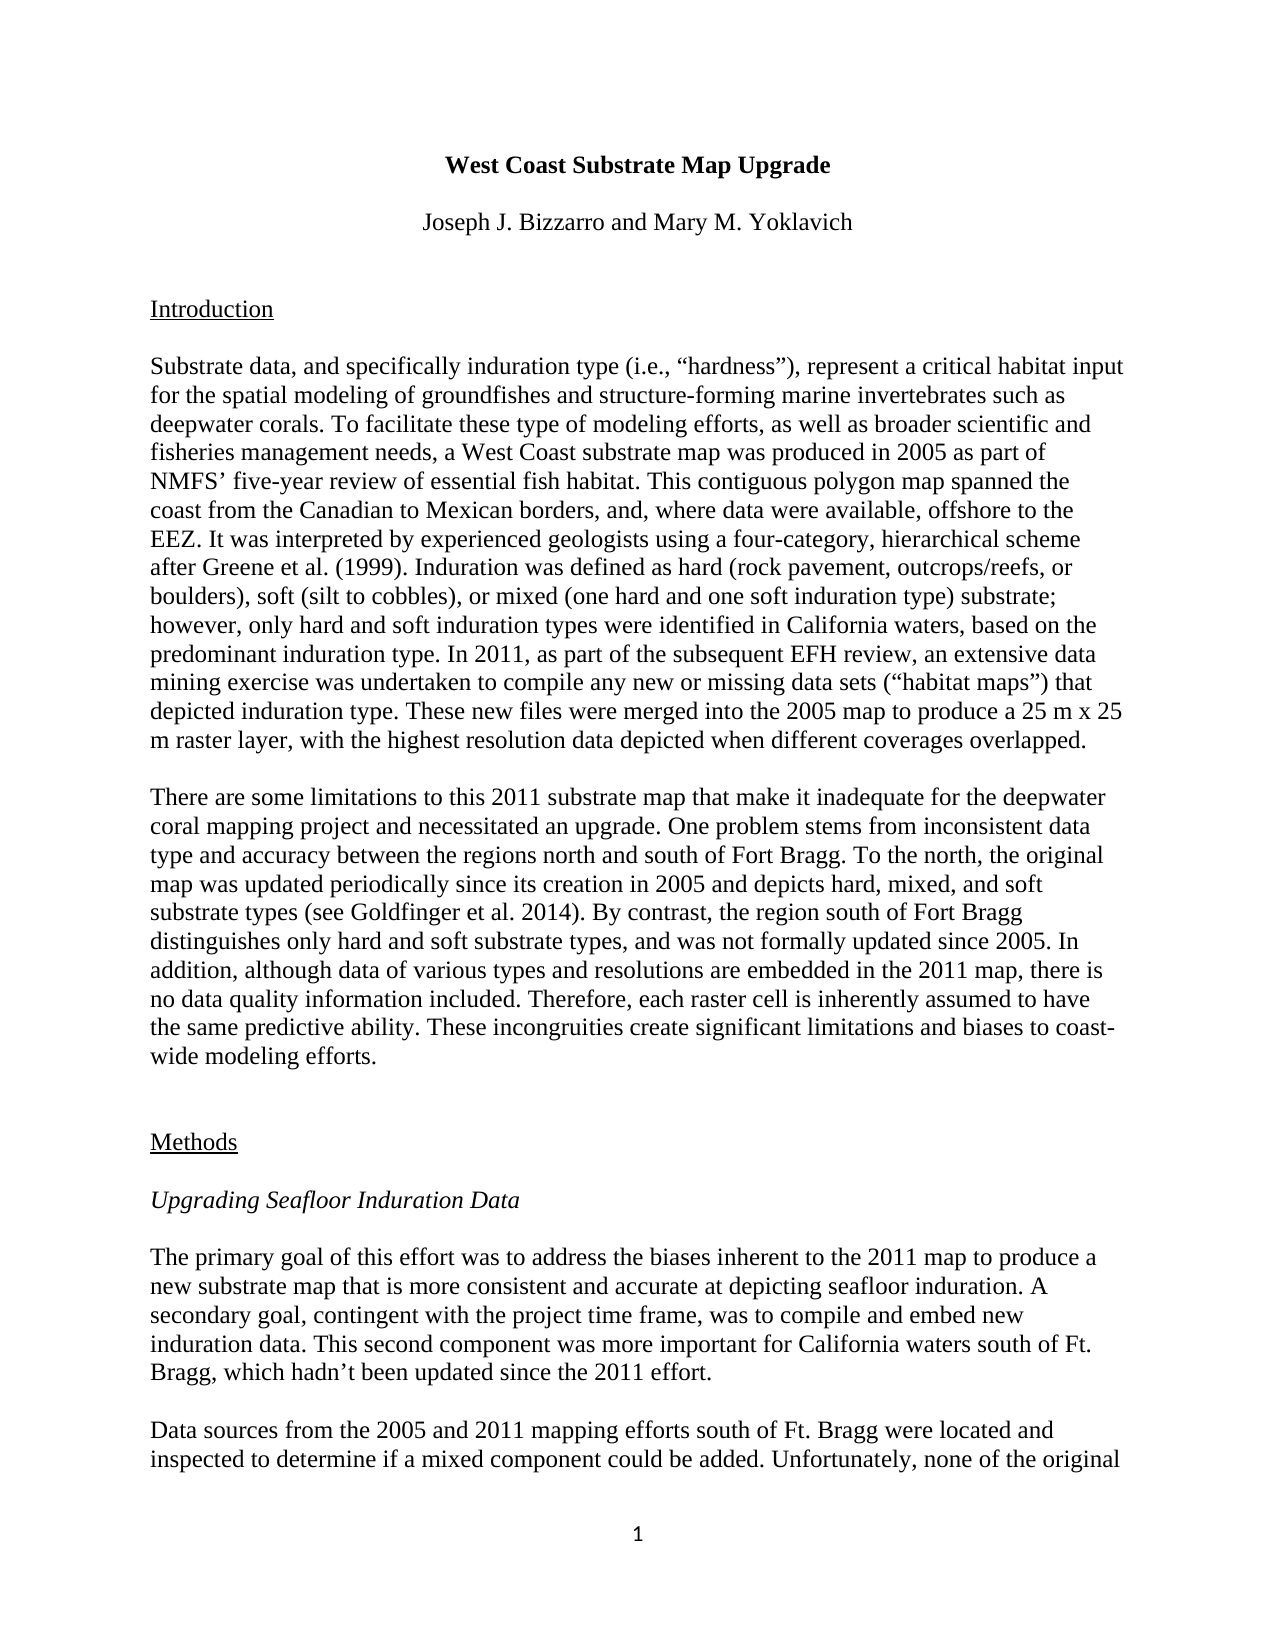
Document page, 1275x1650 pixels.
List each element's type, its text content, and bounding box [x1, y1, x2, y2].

text West Coast Substrate Map Upgrade [150, 150, 1125, 179]
text Joseph J. Bizzarro and Mary M. Yoklavich [150, 207, 1125, 236]
text Methods [150, 1127, 1125, 1156]
text Introduction [150, 294, 1125, 322]
text The primary goal of this effort was to address the biases inherent to the 2011 map to produce a new substrate map that is more consistent and accurate at depicting seafloor induration. A secondary goal, contingent with the project time frame, was to compile and embed new induration data. This second component was more important for California waters south of Ft. Bragg, which hadn’t been updated since the 2011 effort. [150, 1242, 1125, 1386]
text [150, 1415, 1125, 1472]
text There are some limitations to this 2011 substrate map that make it inadequate for the deepwater coral mapping project and necessitated an upgrade. One problem stems from inconsistent data type and accuracy between the regions north and south of Fort Bragg. To the north, the original map was updated periodically since its creation in 2005 and depicts hard, mixed, and soft substrate types (see Goldfinger et al. 2014). By contrast, the region south of Fort Bragg distinguishes only hard and soft substrate types, and was not formally updated since 2005. In addition, although data of various types and resolutions are embedded in the 2011 map, there is no data quality information included. Therefore, each raster cell is inherently assumed to have the same predictive ability. These incongruities create significant limitations and biases to coast-wide modeling efforts. [150, 782, 1125, 1070]
text Upgrading Seafloor Induration Data [150, 1185, 1125, 1214]
text Substrate data, and specifically induration type (i.e., “hardness”), represent a critical habitat input for the spatial modeling of groundfishes and structure-forming marine invertebrates such as deepwater corals. To facilitate these type of modeling efforts, as well as broader scientific and fisheries management needs, a West Coast substrate map was produced in 2005 as part of NMFS’ five-year review of essential fish habitat. This contiguous polygon map spanned the coast from the Canadian to Mexican borders, and, where data were available, offshore to the EEZ. It was interpreted by experienced geologists using a four-category, hierarchical scheme after Greene et al. (1999). Induration was defined as hard (rock pavement, outcrops/reefs, or boulders), soft (silt to cobbles), or mixed (one hard and one soft induration type) substrate; however, only hard and soft induration types were identified in California waters, based on the predominant induration type. In 2011, as part of the subsequent EFH review, an extensive data mining exercise was undertaken to compile any new or missing data sets (“habitat maps”) that depicted induration type. These new files were merged into the 2005 map to produce a 25 m x 25 m raster layer, with the highest resolution data depicted when different coverages overlapped. [150, 351, 1125, 754]
